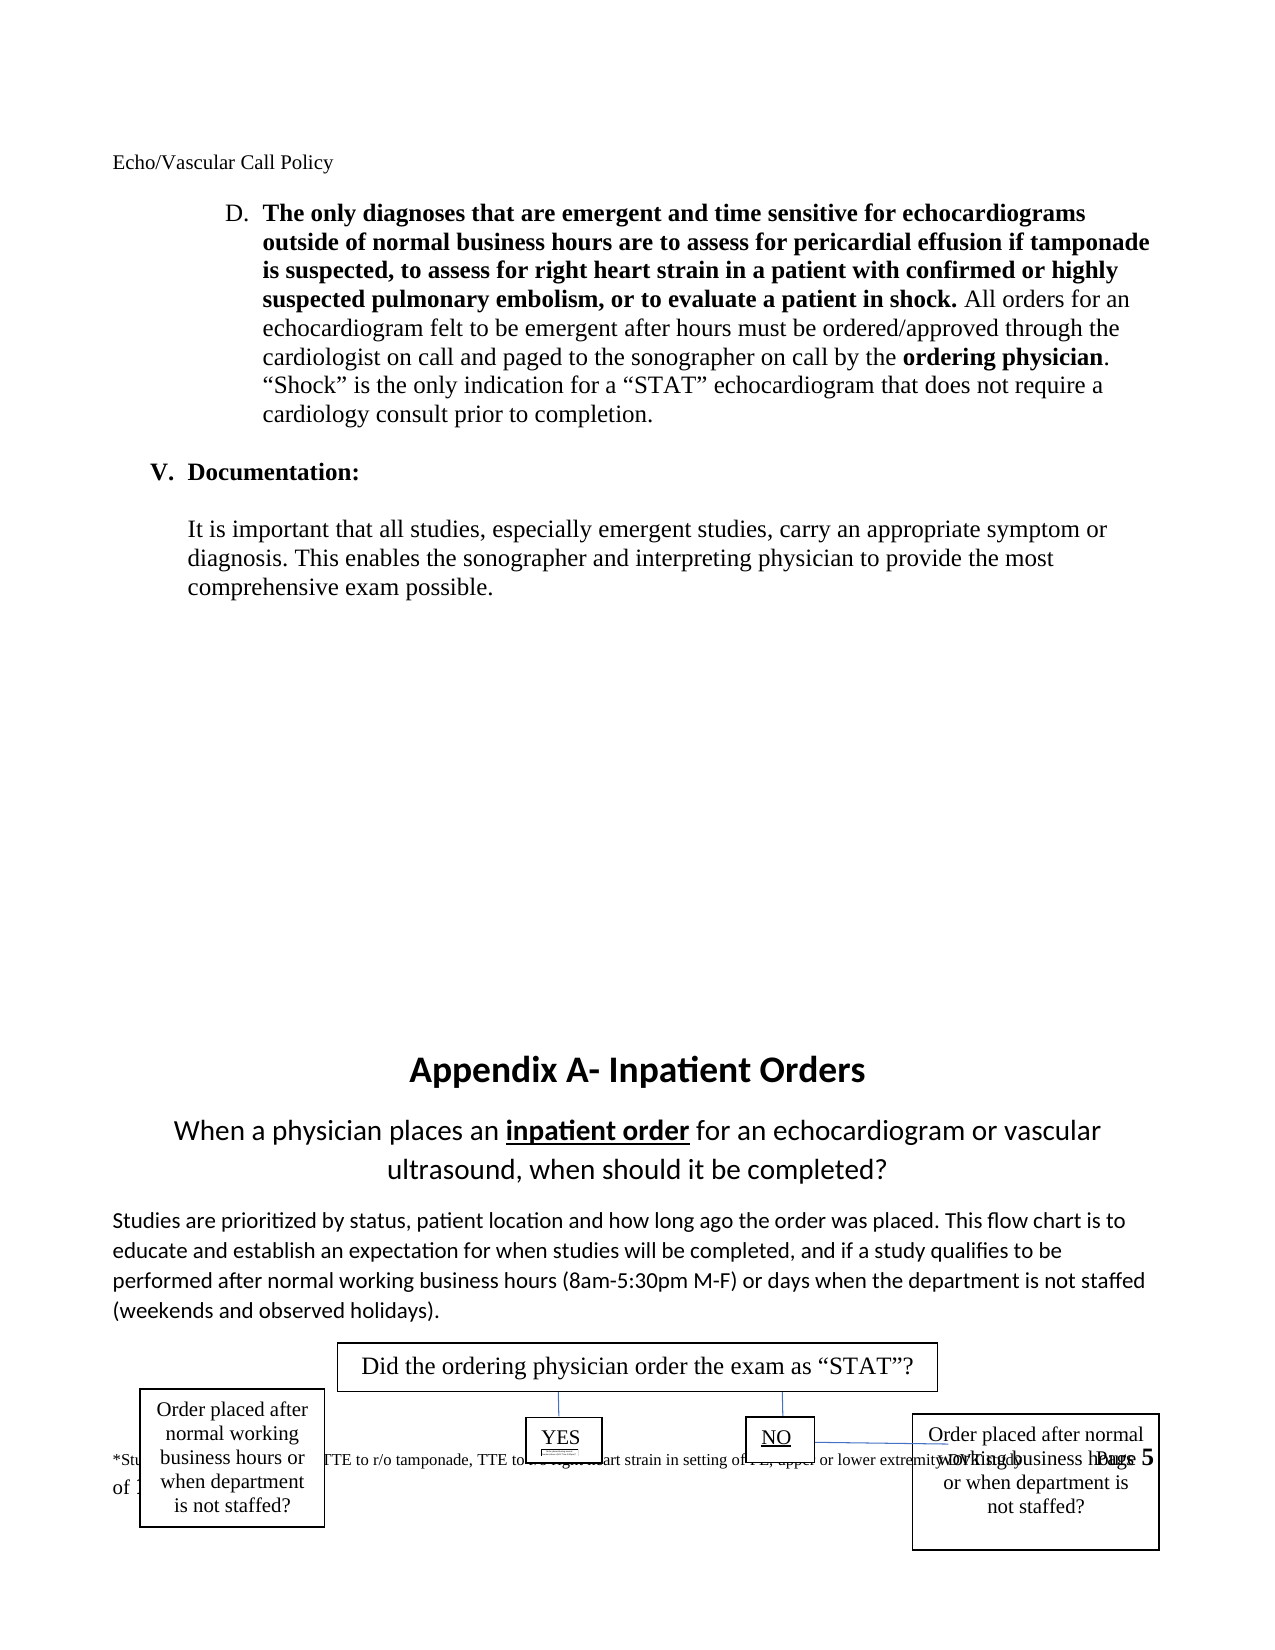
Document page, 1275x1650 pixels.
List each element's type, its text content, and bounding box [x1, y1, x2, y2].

list It is important that all studies, especially emergent studies, carry an appropriate symptom or diagnosis. This enables the sonographer and interpreting physician to provide the most comprehensive exam possible. [187, 514, 1162, 601]
text When a physician places an inpatient order for an echocardiogram or vascular ultrasound, when should it be completed? [112, 1112, 1162, 1187]
text Appendix A- Inpatient Orders [112, 1046, 1162, 1092]
list The only diagnoses that are emergent and time sensitive for echocardiograms outside of normal business hours are to assess for pericardial effusion if tamponade is suspected, to assess for right heart strain in a patient with confirmed or highly suspected pulmonary embolism, or to evaluate a patient in shock. All orders for an echocardiogram felt to be emergent after hours must be ordered/approved through the cardiologist on call and paged to the sonographer on call by the ordering physician. “Shock” is the only indication for a “STAT” echocardiogram that does not require a cardiology consult prior to completion. [225, 198, 1162, 428]
list Documentation: [150, 457, 1162, 486]
text Studies are prioritized by status, patient location and how long ago the order was placed. This flow chart is to educate and establish an expectation for when studies will be completed, and if a study qualifies to be performed after normal working business hours (8am-5:30pm M-F) or days when the department is not staffed (weekends and observed holidays). [112, 1206, 1162, 1325]
